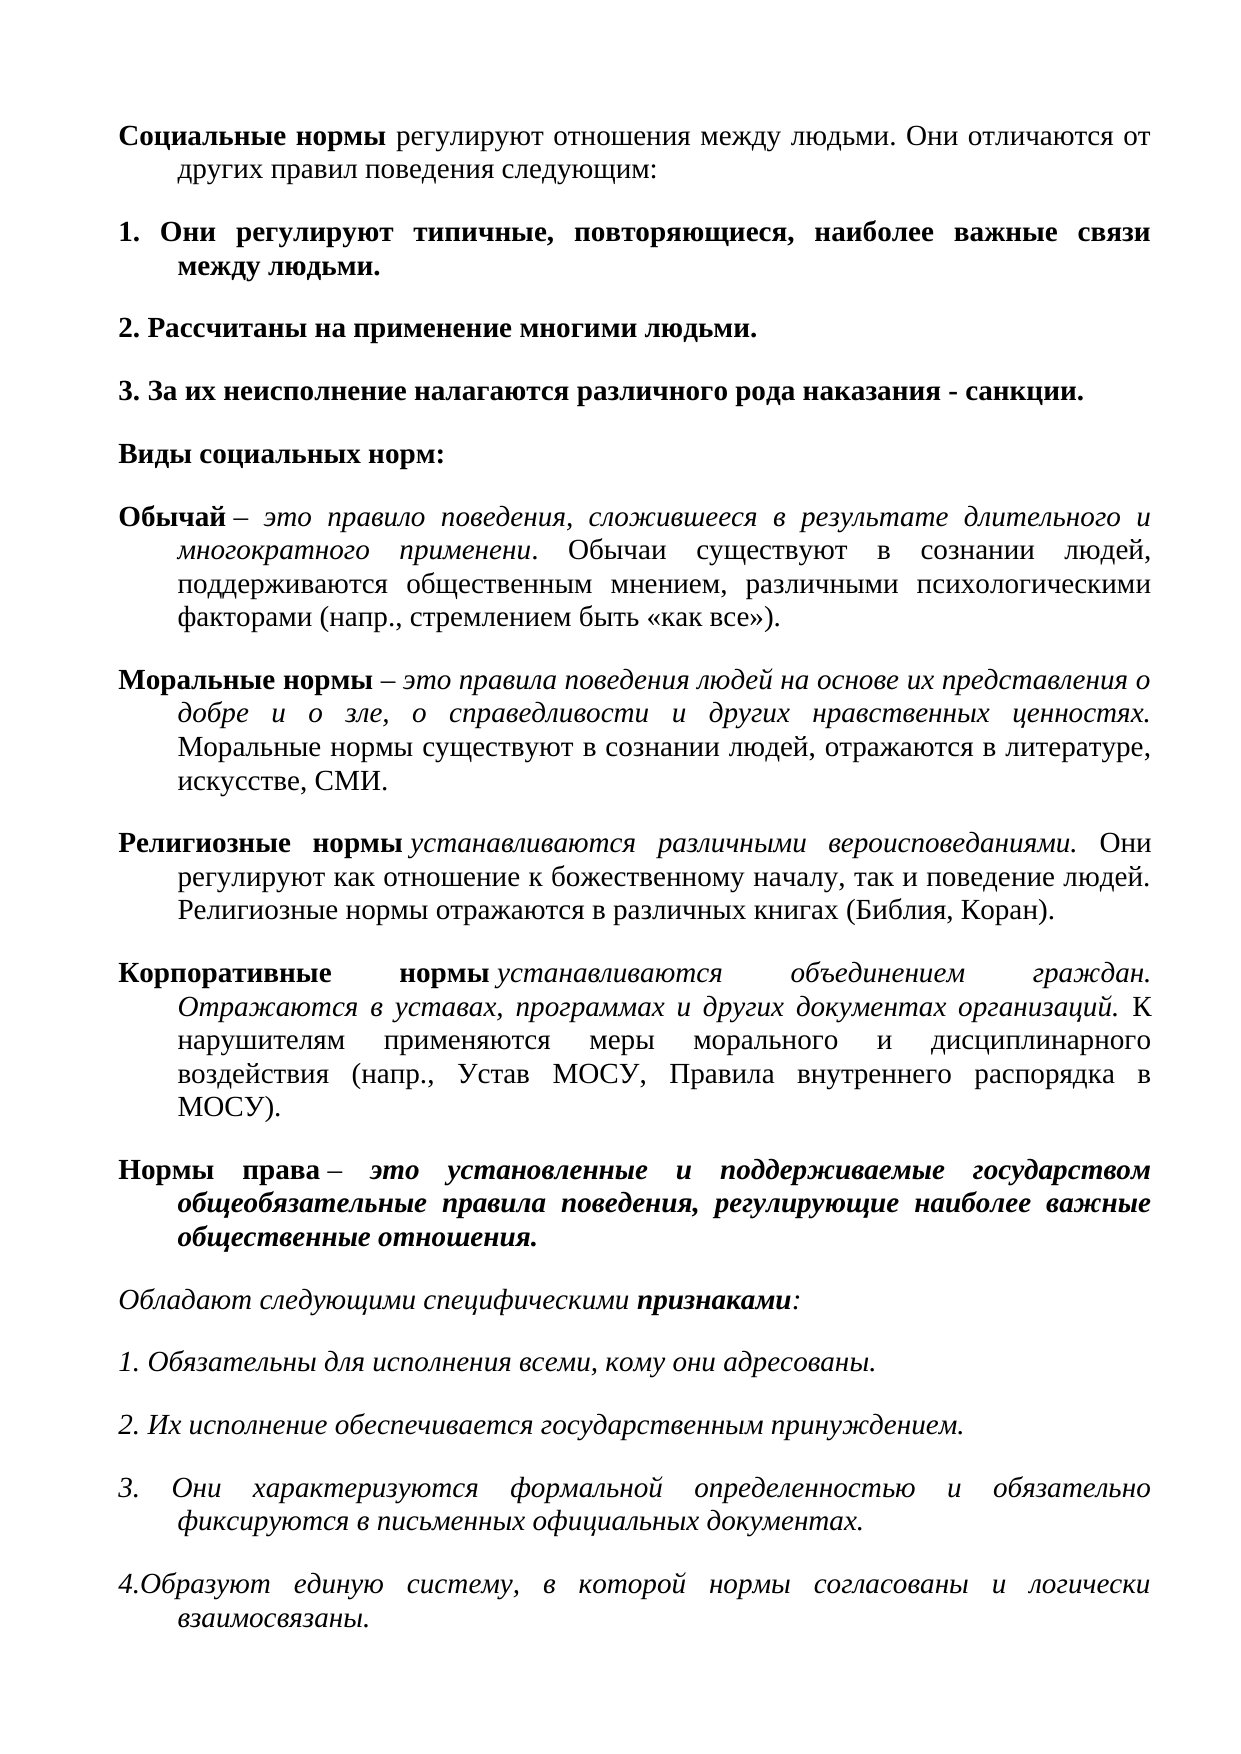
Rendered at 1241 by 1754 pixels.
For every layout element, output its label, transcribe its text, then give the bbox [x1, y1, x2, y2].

text Социальные нормы регулируют отношения между людьми. Они отличаются от других правил поведения следующим: [118, 118, 1152, 185]
text Религиозные нормы устанавливаются различными вероисповеданиями. Они регулируют как отношение к божественному началу, так и поведение людей. Религиозные нормы отражаются в различных книгах (Библия, Коран). [118, 825, 1152, 926]
text 4.Образуют единую систему, в которой нормы согласованы и логически взаимосвязаны. [118, 1566, 1152, 1633]
text 3. Они характеризуются формальной определенностью и обязательно фиксируются в письменных официальных документах. [118, 1470, 1152, 1537]
text Моральные нормы – это правила поведения людей на основе их представления о добре и о зле, о справедливости и других нравственных ценностях. Моральные нормы существуют в сознании людей, отражаются в литературе, искусстве, СМИ. [118, 662, 1152, 796]
text 2. Их исполнение обеспечивается государственным принуждением. [118, 1407, 1152, 1441]
text 3. За их неисполнение налагаются различного рода наказания - санкции. [118, 373, 1152, 407]
text Обычай – это правило поведения, сложившееся в результате длительного и многократного применени. Обычаи существуют в сознании людей, поддерживаются общественным мнением, различными психологическими факторами (напр., стремлением быть «как все»). [118, 499, 1152, 633]
text 2. Рассчитаны на применение многими людьми. [118, 311, 1152, 344]
text Виды социальных норм: [118, 436, 1152, 469]
text 1. Они регулируют типичные, повторяющиеся, наиболее важные связи между людьми. [118, 214, 1152, 281]
text Корпоративные нормы устанавливаются объединением граждан. Отражаются в уставах, программах и других документах организаций. К нарушителям применяются меры морального и дисциплинарного воздействия (напр., Устав МОСУ, Правила внутреннего распорядка в МОСУ). [118, 955, 1152, 1123]
text 1. Обязательны для исполнения всеми, кому они адресованы. [118, 1344, 1152, 1378]
text Нормы права – это установленные и поддерживаемые государством общеобязательные правила поведения, регулирующие наиболее важные общественные отношения. [118, 1152, 1152, 1253]
text Обладают следующими специфическими признаками: [118, 1282, 1152, 1315]
